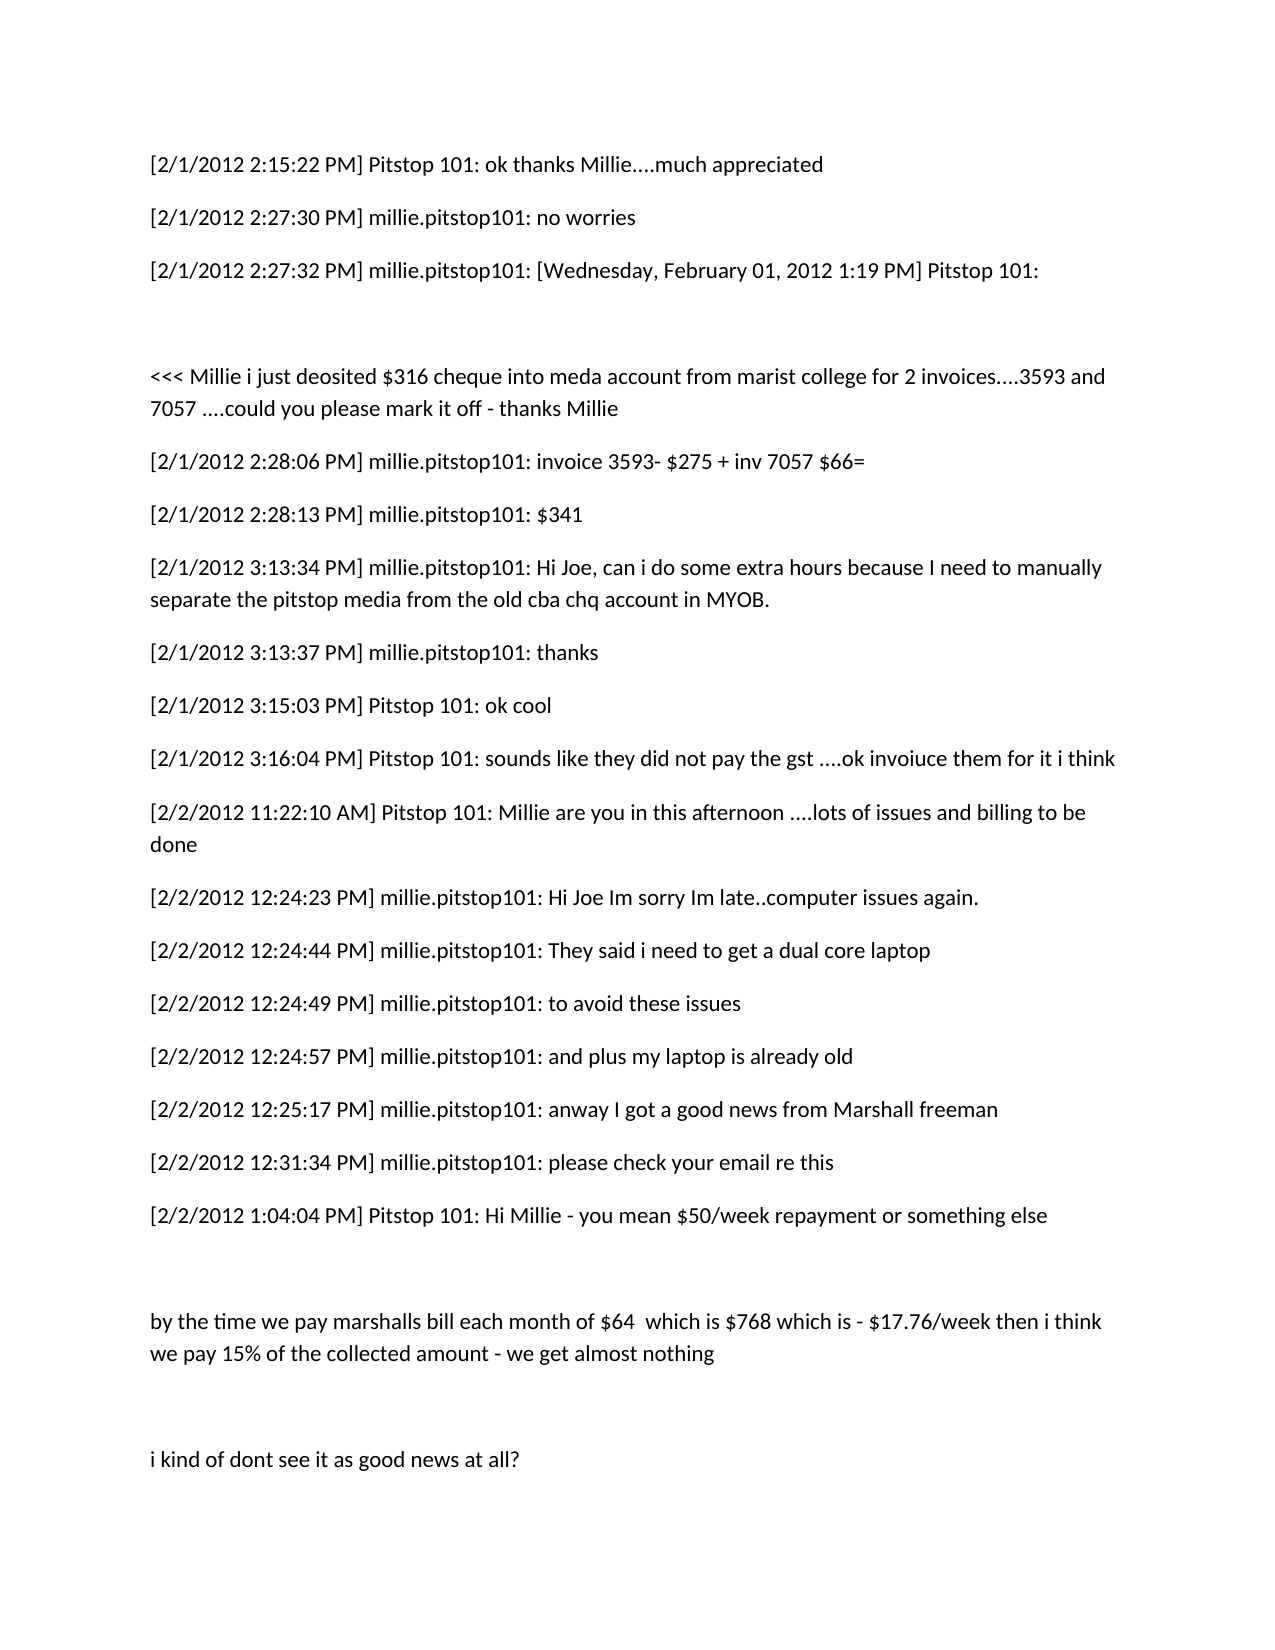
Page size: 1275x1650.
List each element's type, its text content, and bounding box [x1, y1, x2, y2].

text <<< Millie i just deosited $316 cheque into meda account from marist college for 2 invoices....3593 and 7057 ....could you please mark it off - thanks Millie [150, 362, 1125, 422]
text i kind of dont see it as good news at all? [150, 1445, 1125, 1473]
text [2/1/2012 2:28:06 PM] millie.pitstop101: invoice 3593- $275 + inv 7057 $66= [150, 447, 1125, 475]
text [2/2/2012 12:24:23 PM] millie.pitstop101: Hi Joe Im sorry Im late..computer issues again. [150, 883, 1125, 911]
text [2/2/2012 11:22:10 AM] Pitstop 101: Millie are you in this afternoon ....lots of issues and billing to be done [150, 798, 1125, 858]
text [2/1/2012 2:15:22 PM] Pitstop 101: ok thanks Millie....much appreciated [150, 150, 1125, 178]
text [2/2/2012 12:31:34 PM] millie.pitstop101: please check your email re this [150, 1148, 1125, 1176]
text [2/1/2012 3:13:37 PM] millie.pitstop101: thanks [150, 638, 1125, 667]
text [2/1/2012 2:27:30 PM] millie.pitstop101: no worries [150, 203, 1125, 231]
text [2/1/2012 3:13:34 PM] millie.pitstop101: Hi Joe, can i do some extra hours because I need to manually separate the pitstop media from the old cba chq account in MYOB. [150, 553, 1125, 613]
text by the time we pay marshalls bill each month of $64 which is $768 which is - $17.76/week then i think we pay 15% of the collected amount - we get almost nothing [150, 1307, 1125, 1367]
text [2/1/2012 2:27:32 PM] millie.pitstop101: [Wednesday, February 01, 2012 1:19 PM] Pitstop 101: [150, 256, 1125, 284]
text [2/2/2012 12:25:17 PM] millie.pitstop101: anway I got a good news from Marshall freeman [150, 1095, 1125, 1123]
text [2/1/2012 2:28:13 PM] millie.pitstop101: $341 [150, 500, 1125, 528]
text [2/2/2012 12:24:57 PM] millie.pitstop101: and plus my laptop is already old [150, 1042, 1125, 1070]
text [2/1/2012 3:15:03 PM] Pitstop 101: ok cool [150, 692, 1125, 719]
text [2/2/2012 1:04:04 PM] Pitstop 101: Hi Millie - you mean $50/week repayment or something else [150, 1201, 1125, 1229]
text [2/1/2012 3:16:04 PM] Pitstop 101: sounds like they did not pay the gst ....ok invoiuce them for it i think [150, 744, 1125, 773]
text [2/2/2012 12:24:49 PM] millie.pitstop101: to avoid these issues [150, 989, 1125, 1017]
text [2/2/2012 12:24:44 PM] millie.pitstop101: They said i need to get a dual core laptop [150, 936, 1125, 964]
